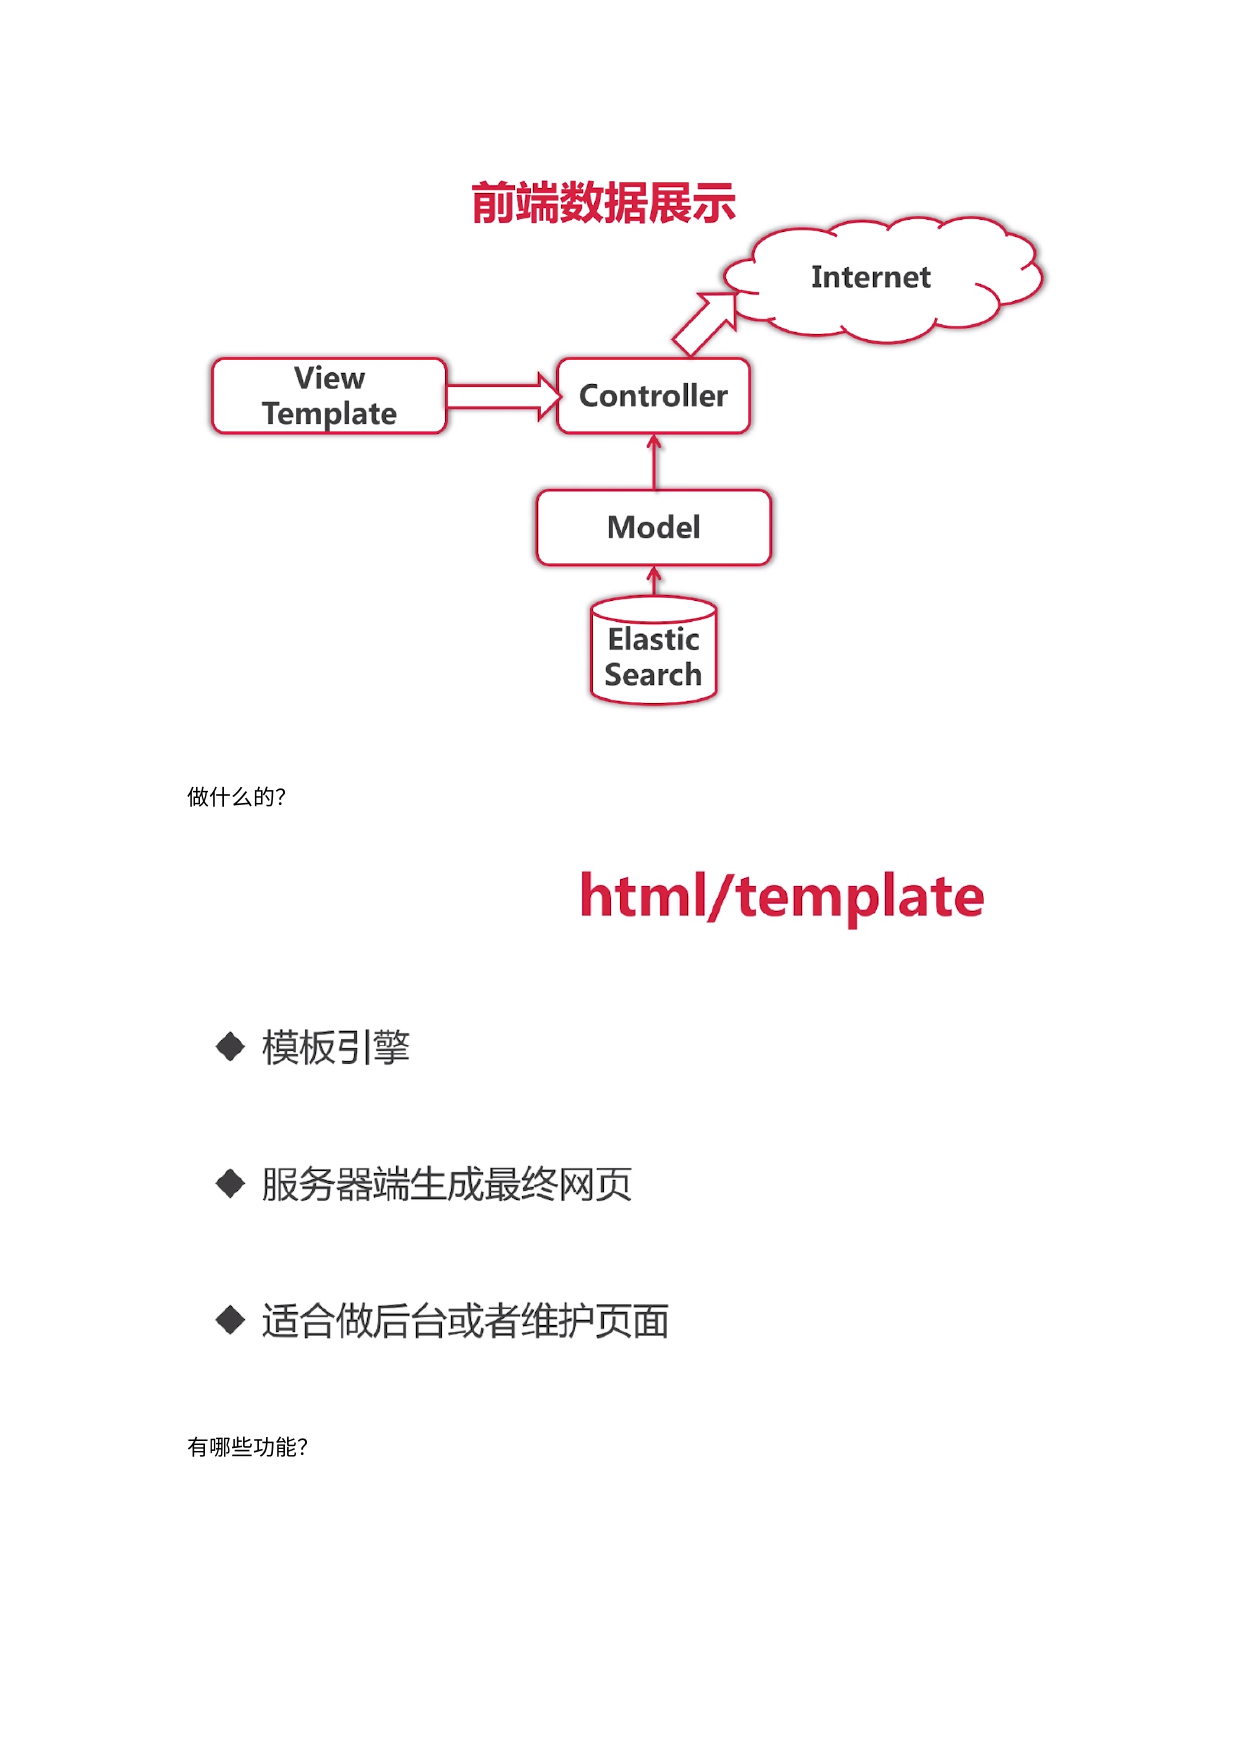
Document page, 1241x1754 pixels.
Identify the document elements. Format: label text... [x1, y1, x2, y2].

picture [187, 844, 1053, 1371]
text 做什么的？ [187, 779, 1053, 812]
text 有哪些功能？ [187, 1429, 1053, 1462]
picture [187, 162, 1053, 712]
